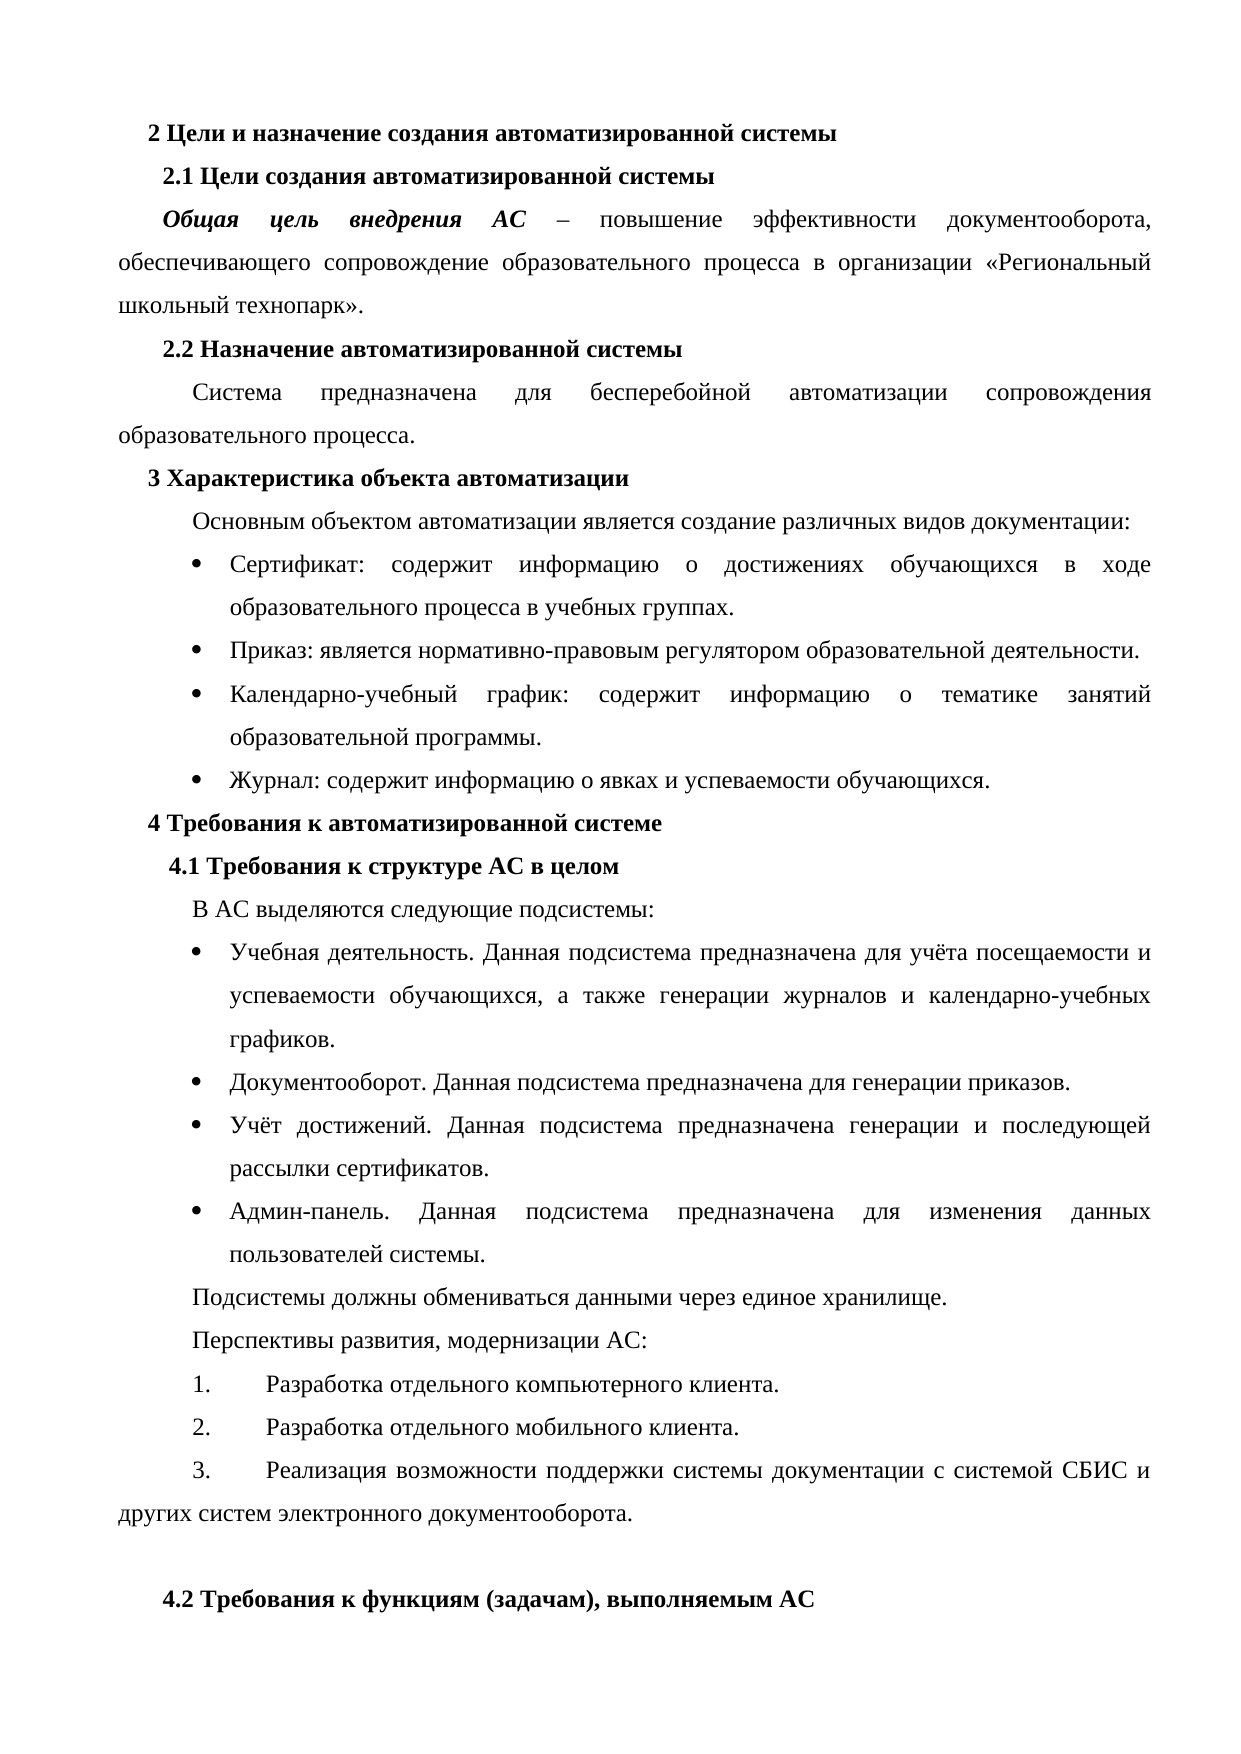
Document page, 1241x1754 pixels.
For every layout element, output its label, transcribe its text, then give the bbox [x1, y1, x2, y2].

text Общая цель внедрения АС – повышение эффективности документооборота, обеспечивающего сопровождение образовательного процесса в организации «Региональный школьный технопарк». [118, 204, 1152, 319]
text В АС выделяются следующие подсистемы: [118, 894, 1152, 923]
text 2.1 Цели создания автоматизированной системы [118, 161, 1152, 190]
list Календарно-учебный график: содержит информацию о тематике занятий образовательной программы. [192, 679, 1152, 751]
text 3 Характеристика объекта автоматизации [118, 463, 1152, 492]
list Учёт достижений. Данная подсистема предназначена генерации и последующей рассылки сертификатов. [192, 1110, 1152, 1182]
list Приказ: является нормативно-правовым регулятором образовательной деятельности. [192, 636, 1152, 664]
text Перспективы развития, модернизации АС: [118, 1326, 1152, 1354]
list Админ-панель. Данная подсистема предназначена для изменения данных пользователей системы. [192, 1196, 1152, 1268]
text 2.2 Назначение автоматизированной системы [118, 334, 1152, 362]
text 2. Разработка отдельного мобильного клиента. [118, 1412, 1152, 1441]
text 4.1 Требования к структуре АС в целом [118, 851, 1152, 880]
text 4 Требования к автоматизированной системе [118, 808, 1152, 837]
text 3. Реализация возможности поддержки системы документации с системой СБИС и других систем электронного документооборота. [118, 1455, 1152, 1527]
subtitle 2 Цели и назначение создания автоматизированной системы [118, 118, 1152, 147]
list Сертификат: содержит информацию о достижениях обучающихся в ходе образовательного процесса в учебных группах. [192, 549, 1152, 621]
text 1. Разработка отдельного компьютерного клиента. [118, 1369, 1152, 1397]
text 4.2 Требования к функциям (задачам), выполняемым АС [118, 1584, 1152, 1613]
list Документооборот. Данная подсистема предназначена для генерации приказов. [192, 1067, 1152, 1096]
text Основным объектом автоматизации является создание различных видов документации: [118, 506, 1152, 535]
list Учебная деятельность. Данная подсистема предназначена для учёта посещаемости и успеваемости обучающихся, а также генерации журналов и календарно-учебных графиков. [192, 937, 1152, 1052]
list Журнал: содержит информацию о явках и успеваемости обучающихся. [192, 765, 1152, 794]
text Подсистемы должны обмениваться данными через единое хранилище. [118, 1282, 1152, 1311]
text Система предназначена для бесперебойной автоматизации сопровождения образовательного процесса. [118, 377, 1152, 449]
